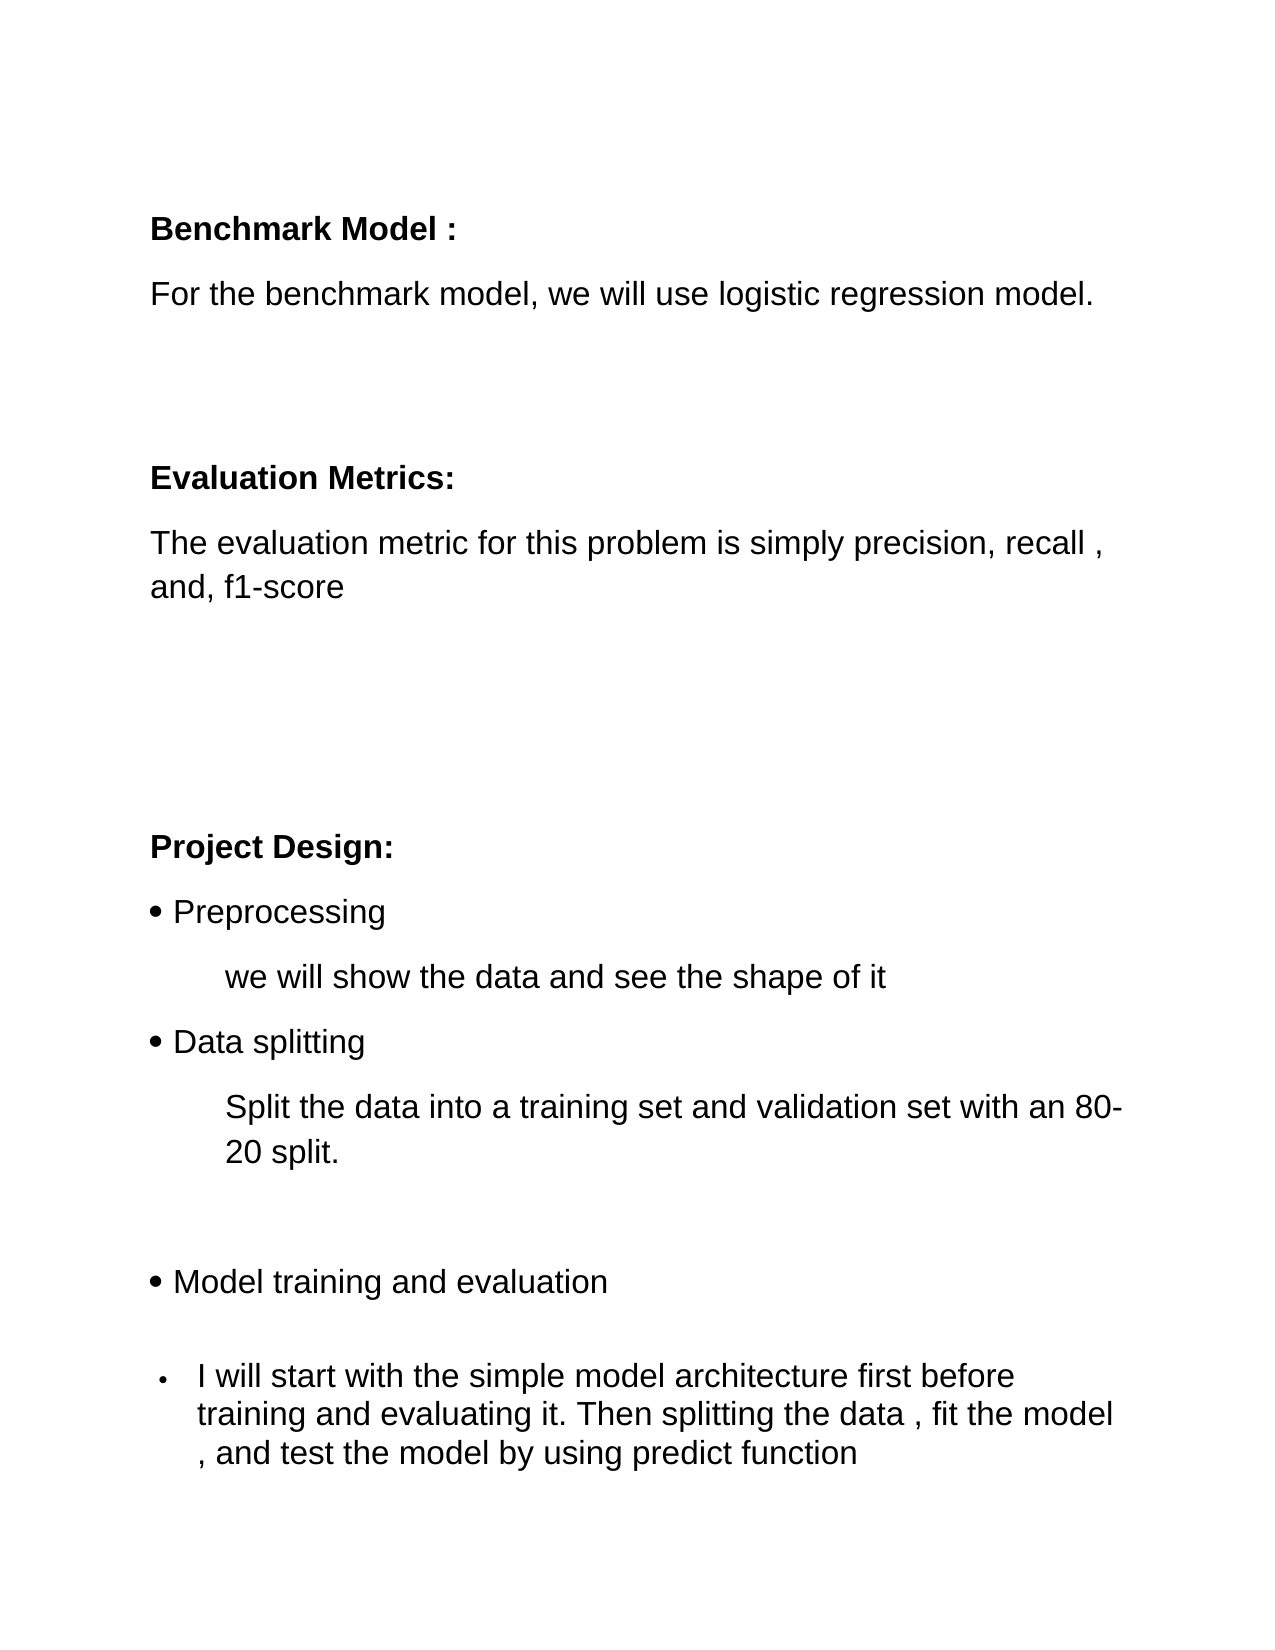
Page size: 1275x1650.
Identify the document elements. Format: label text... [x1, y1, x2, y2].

text Model training and evaluation [150, 1262, 1125, 1300]
text For the benchmark model, we will use logistic regression model. [150, 274, 1125, 313]
text Evaluation Metrics: [150, 458, 1125, 497]
text Data splitting [150, 1022, 1125, 1061]
text Split the data into a training set and validation set with an 80-20 split. [225, 1087, 1125, 1170]
text Project Design: [150, 827, 1125, 866]
text The evaluation metric for this problem is simply precision, recall , and, f1-score [150, 523, 1125, 606]
text Preprocessing [150, 892, 1125, 931]
text we will show the data and see the shape of it [225, 957, 1125, 996]
list I will start with the simple model architecture first before training and evaluating it. Then splitting the data , fit the model , and test the model by using predict function [159, 1356, 1125, 1471]
text Benchmark Model : [150, 209, 1125, 248]
